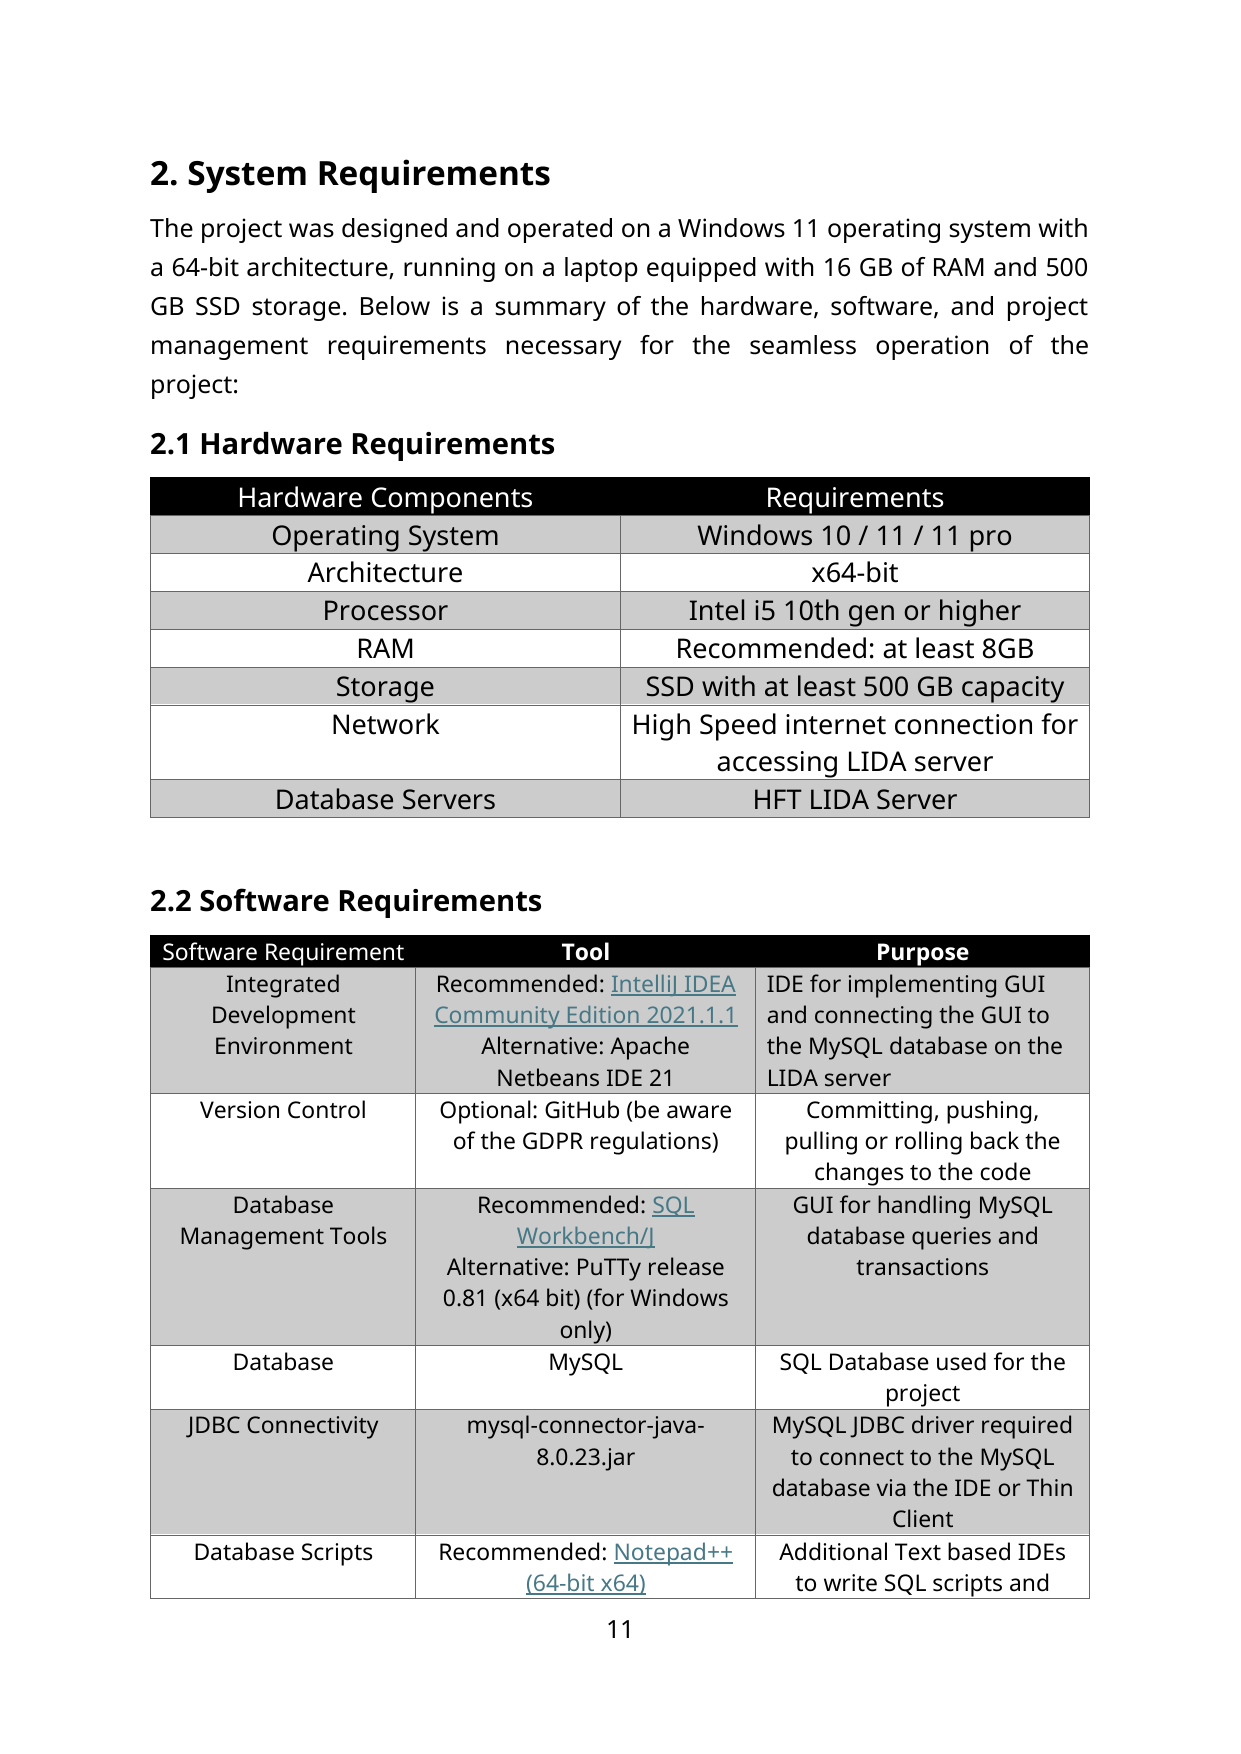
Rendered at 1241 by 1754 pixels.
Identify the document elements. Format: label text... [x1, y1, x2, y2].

table_cell SQL Database used for the project [756, 1346, 1089, 1408]
table_cell Database Servers [151, 780, 620, 817]
table_cell Recommended: SQL Workbench/J Alternative: PuTTy release 0.81 (x64 bit) (for Windows only) [416, 1189, 755, 1345]
table_cell RAM [151, 630, 620, 667]
table_cell Recommended: IntelliJ IDEA Community Edition 2021.1.1 Alternative: Apache Netbeans IDE 21 [416, 968, 755, 1093]
table_cell High Speed internet connection for accessing LIDA server [621, 706, 1089, 779]
subtitle 2.2 Software Requirements [150, 881, 1090, 920]
table_cell SSD with at least 500 GB capacity [621, 668, 1089, 704]
table_cell Network [151, 706, 620, 779]
table_cell JDBC Connectivity [151, 1410, 415, 1534]
table_header Software Requirement [151, 936, 415, 967]
table_cell MySQL JDBC driver required to connect to the MySQL database via the IDE or Thin Client [756, 1410, 1089, 1534]
subtitle 2.1 Hardware Requirements [150, 423, 1090, 463]
table_header Tool [416, 936, 755, 967]
table_header Purpose [756, 936, 1089, 967]
subtitle 2. System Requirements [150, 150, 1090, 195]
table_cell mysql-connector-java-8.0.23.jar [416, 1410, 755, 1534]
table_cell Architecture [151, 554, 620, 591]
table_cell Optional: GitHub (be aware of the GDPR regulations) [416, 1094, 755, 1188]
table_cell x64-bit [621, 554, 1089, 591]
table_cell Database [151, 1346, 415, 1408]
table_cell Windows 10 / 11 / 11 pro [621, 516, 1089, 553]
table_cell MySQL [416, 1346, 755, 1408]
table_cell Database Scripts [151, 1536, 415, 1598]
table_cell Committing, pushing, pulling or rolling back the changes to the code [756, 1094, 1089, 1188]
table_header Hardware Components [151, 478, 620, 515]
table_cell Database Management Tools [151, 1189, 415, 1345]
table_cell Intel i5 10th gen or higher [621, 592, 1089, 629]
text The project was designed and operated on a Windows 11 operating system with a 64-bit architecture, running on a laptop equipped with 16 GB of RAM and 500 GB SSD storage. Below is a summary of the hardware, software, and project management requirements necessary for the seamless operation of the project: [150, 211, 1090, 401]
table_cell Storage [151, 668, 620, 704]
table_cell HFT LIDA Server [621, 780, 1089, 817]
table_cell IDE for implementing GUI and connecting the GUI to the MySQL database on the LIDA server [756, 968, 1089, 1093]
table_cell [756, 1536, 1089, 1598]
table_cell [416, 1536, 755, 1598]
table_cell Version Control [151, 1094, 415, 1188]
table_cell GUI for handling MySQL database queries and transactions [756, 1189, 1089, 1345]
table_header Requirements [621, 478, 1089, 515]
table_cell Processor [151, 592, 620, 629]
table_cell Recommended: at least 8GB [621, 630, 1089, 667]
table_cell Operating System [151, 516, 620, 553]
table_cell Integrated Development Environment [151, 968, 415, 1093]
